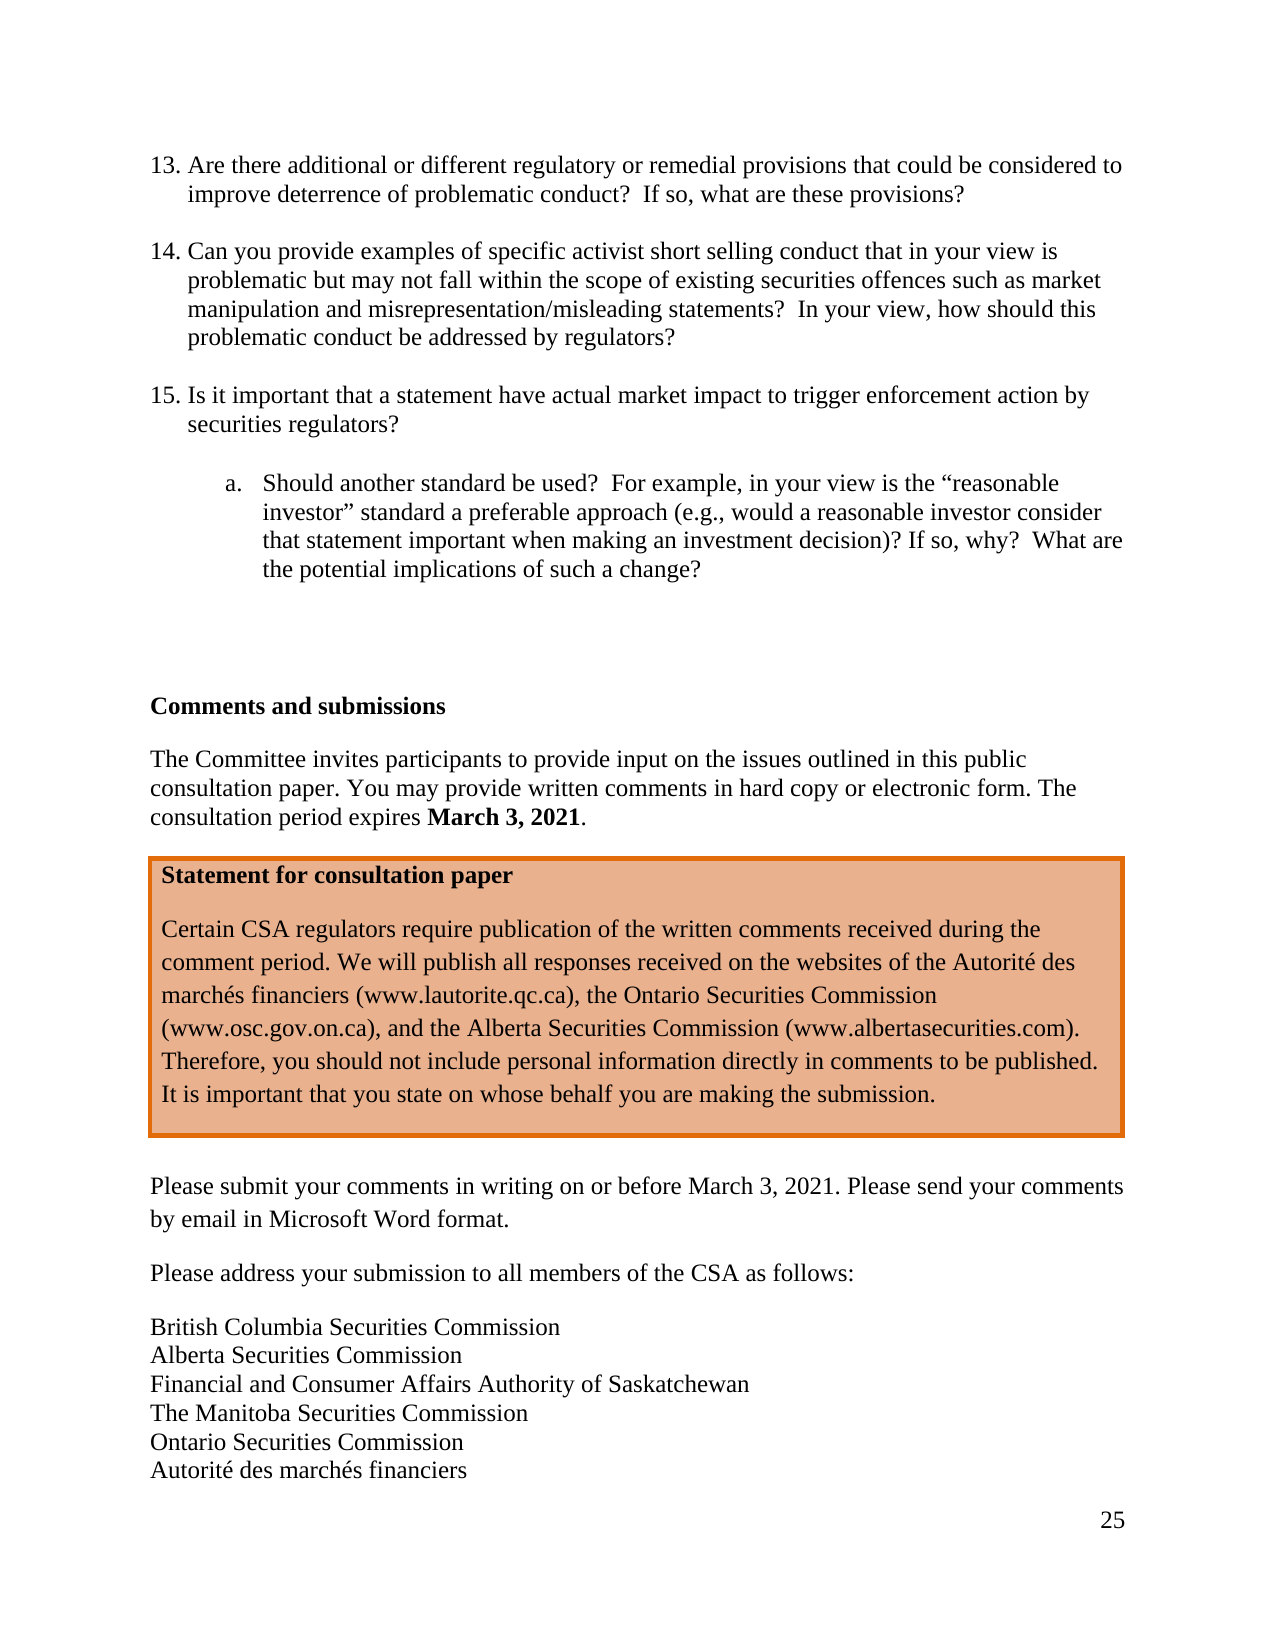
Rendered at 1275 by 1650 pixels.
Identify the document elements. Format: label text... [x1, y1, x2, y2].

text Comments and submissions [150, 691, 1125, 719]
list Is it important that a statement have actual market impact to trigger enforcement action by securities regulators? [150, 380, 1125, 437]
text Alberta Securities Commission [150, 1340, 1125, 1369]
list Are there additional or different regulatory or remedial provisions that could be considered to improve deterrence of problematic conduct? If so, what are these provisions? [150, 150, 1125, 207]
text British Columbia Securities Commission [150, 1312, 1125, 1340]
list Should another standard be used? For example, in your view is the “reasonable investor” standard a preferable approach (e.g., would a reasonable investor consider that statement important when making an investment decision)? If so, why? What are the potential implications of such a change? [225, 468, 1125, 583]
text Please submit your comments in writing on or before March 3, 2021. Please send your comments by email in Microsoft Word format. [150, 1171, 1125, 1233]
text Ontario Securities Commission [150, 1427, 1125, 1455]
table_header Statement for consultation paper Certain CSA regulators require publication of the written comments received during the comment period. We will publish all responses received on the websites of the Autorité des marchés financiers (www.lautorite.qc.ca), the Ontario Securities Commission (www.osc.gov.on.ca), and the Alberta Securities Commission (www.albertasecurities.com). Therefore, you should not include personal information directly in comments to be published. It is important that you state on whose behalf you are making the submission. [152, 861, 1120, 1133]
list Can you provide examples of specific activist short selling conduct that in your view is problematic but may not fall within the scope of existing securities offences such as market manipulation and misrepresentation/misleading statements? In your view, how should this problematic conduct be addressed by regulators? [150, 236, 1125, 351]
text Financial and Consumer Affairs Authority of Saskatchewan [150, 1369, 1125, 1398]
text Autorité des marchés financiers [150, 1455, 1125, 1484]
text The Manitoba Securities Commission [150, 1398, 1125, 1427]
text The Committee invites participants to provide input on the issues outlined in this public consultation paper. You may provide written comments in hard copy or electronic form. The consultation period expires March 3, 2021. [150, 744, 1125, 831]
text Please address your submission to all members of the CSA as follows: [150, 1258, 1125, 1287]
